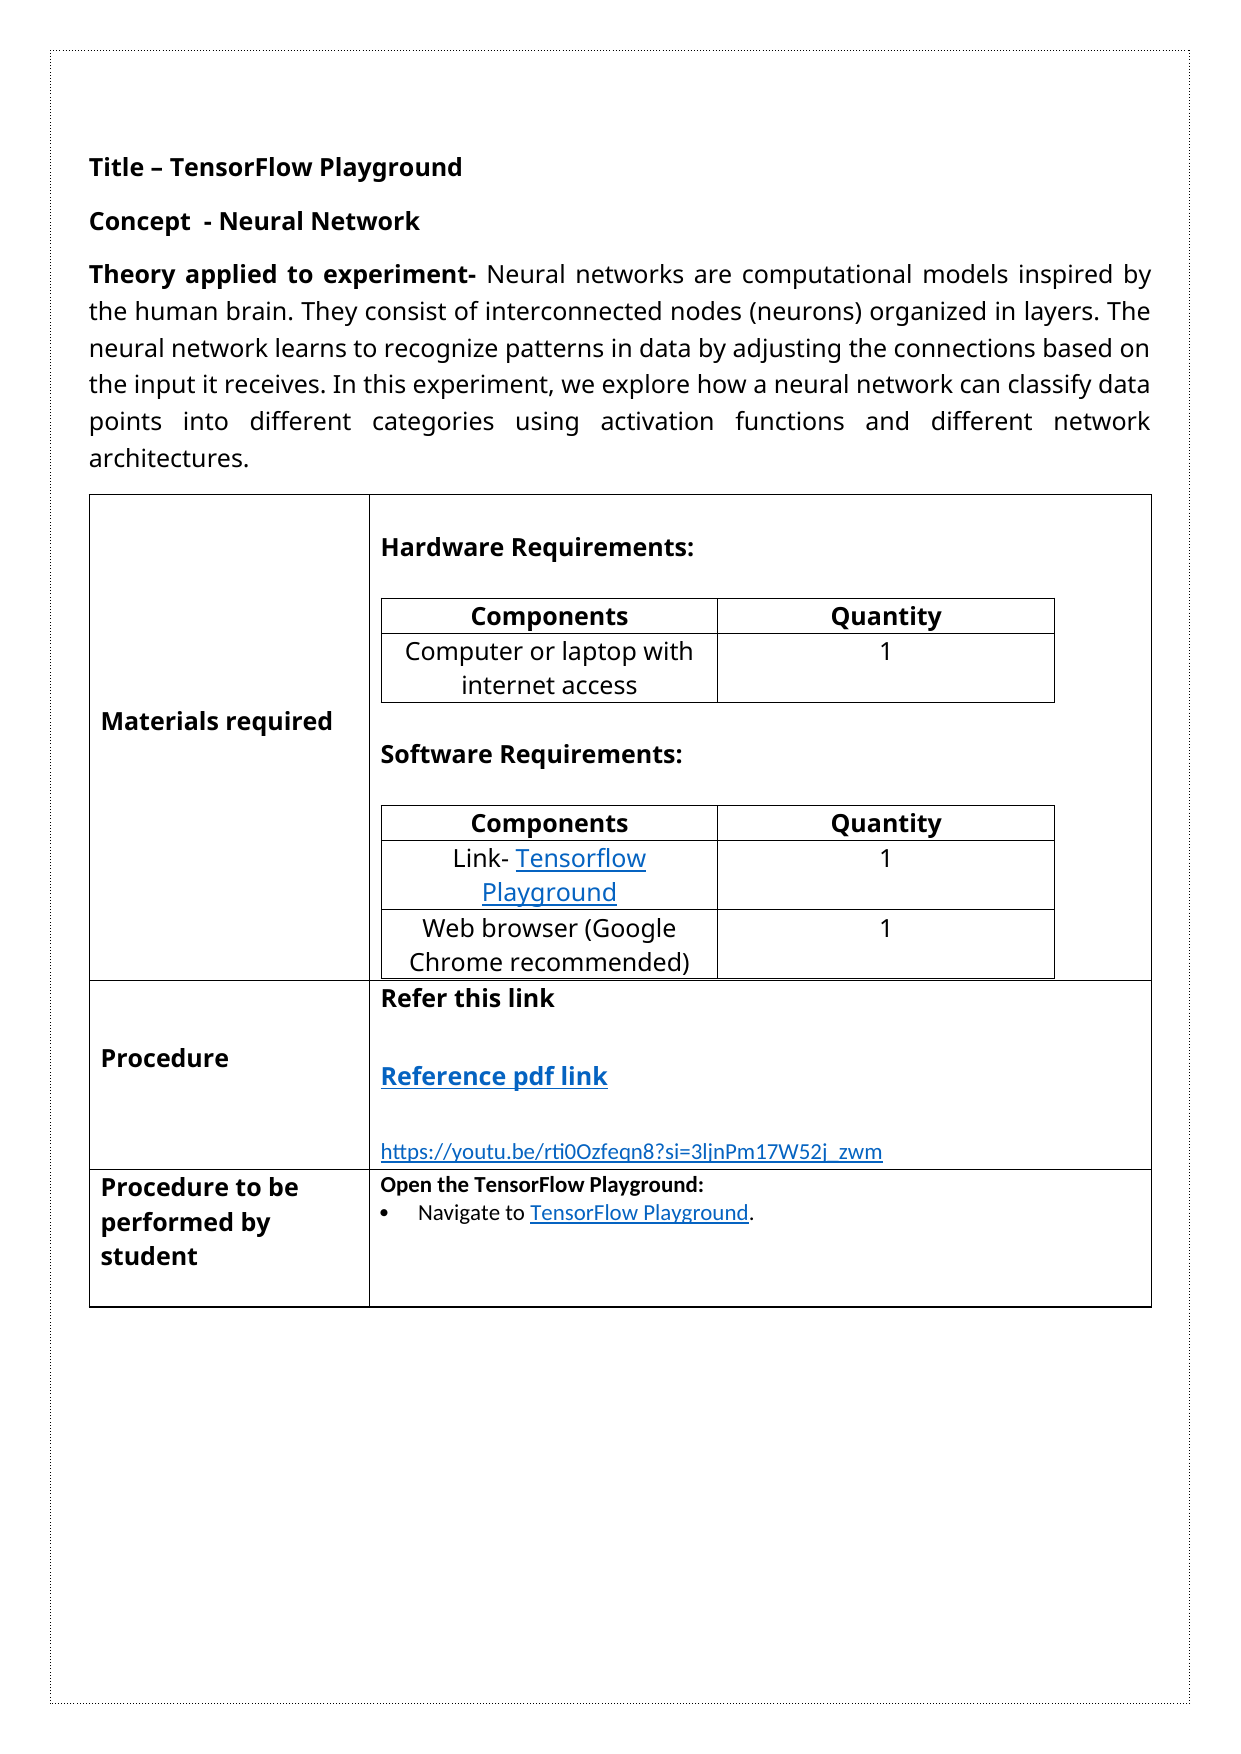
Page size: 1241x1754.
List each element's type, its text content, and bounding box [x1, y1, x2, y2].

text Title – TensorFlow Playground [89, 150, 1152, 184]
text Theory applied to experiment- Neural networks are computational models inspired by the human brain. They consist of interconnected nodes (neurons) organized in layers. The neural network learns to recognize patterns in data by adjusting the connections based on the input it receives. In this experiment, we explore how a neural network can classify data points into different categories using activation functions and different network architectures. [89, 257, 1152, 475]
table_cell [370, 1170, 1151, 1306]
table_header Hardware Requirements: Software Requirements: [370, 495, 1151, 979]
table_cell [90, 1170, 369, 1306]
table_cell Procedure [90, 981, 369, 1169]
table_header Materials required [90, 495, 369, 979]
table_cell Refer this link Reference pdf link https://youtu.be/rti0Ozfeqn8?si=3ljnPm17W52j_zwm [370, 981, 1151, 1169]
text Concept - Neural Network [89, 203, 1152, 237]
